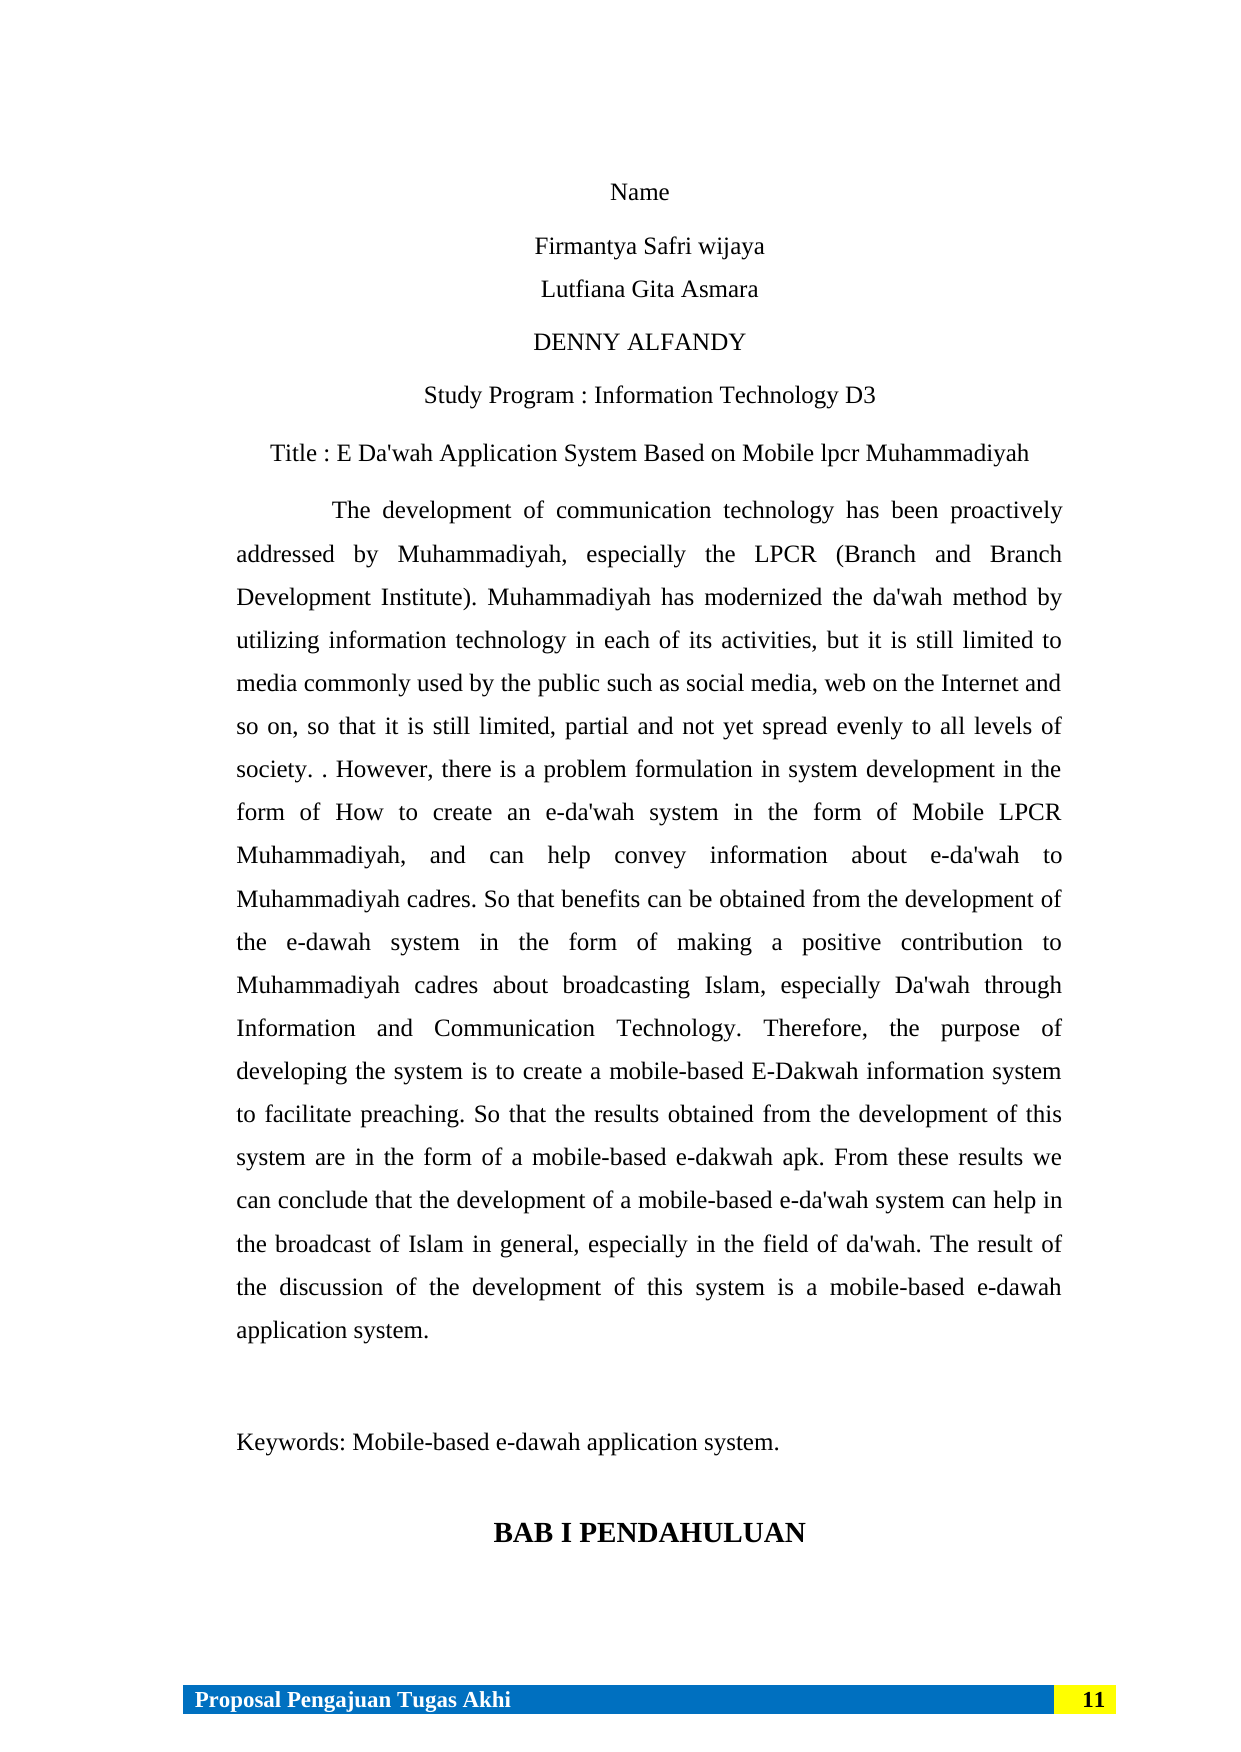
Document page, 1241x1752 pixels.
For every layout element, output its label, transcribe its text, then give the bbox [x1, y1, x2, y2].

text Name [371, 177, 909, 206]
text Title : E Da'wah Application System Based on Mobile lpcr Muhammadiyah [236, 438, 1063, 467]
text DENNY ALFANDY [371, 327, 909, 356]
text The development of communication technology has been proactively addressed by Muhammadiyah, especially the LPCR (Branch and Branch Development Institute). Muhammadiyah has modernized the da'wah method by utilizing information technology in each of its activities, but it is still limited to media commonly used by the public such as social media, web on the Internet and so on, so that it is still limited, partial and not yet spread evenly to all levels of society. . However, there is a problem formulation in system development in the form of How to create an e-da'wah system in the form of Mobile LPCR Muhammadiyah, and can help convey information about e-da'wah to Muhammadiyah cadres. So that benefits can be obtained from the development of the e-dawah system in the form of making a positive contribution to Muhammadiyah cadres about broadcasting Islam, especially Da'wah through Information and Communication Technology. Therefore, the purpose of developing the system is to create a mobile-based E-Dakwah information system to facilitate preaching. So that the results obtained from the development of this system are in the form of a mobile-based e-dakwah apk. From these results we can conclude that the development of a mobile-based e-da'wah system can help in the broadcast of Islam in general, especially in the field of da'wah. The result of the discussion of the development of this system is a mobile-based e-dawah application system. [236, 496, 1063, 1344]
text Firmantya Safri wijaya [236, 231, 1063, 260]
text BAB I PENDAHULUAN [236, 1515, 1063, 1549]
text Study Program : Information Technology D3 [236, 381, 1063, 409]
text Lutfiana Gita Asmara [236, 274, 1063, 303]
text Keywords: Mobile-based e-dawah application system. [236, 1427, 1063, 1456]
